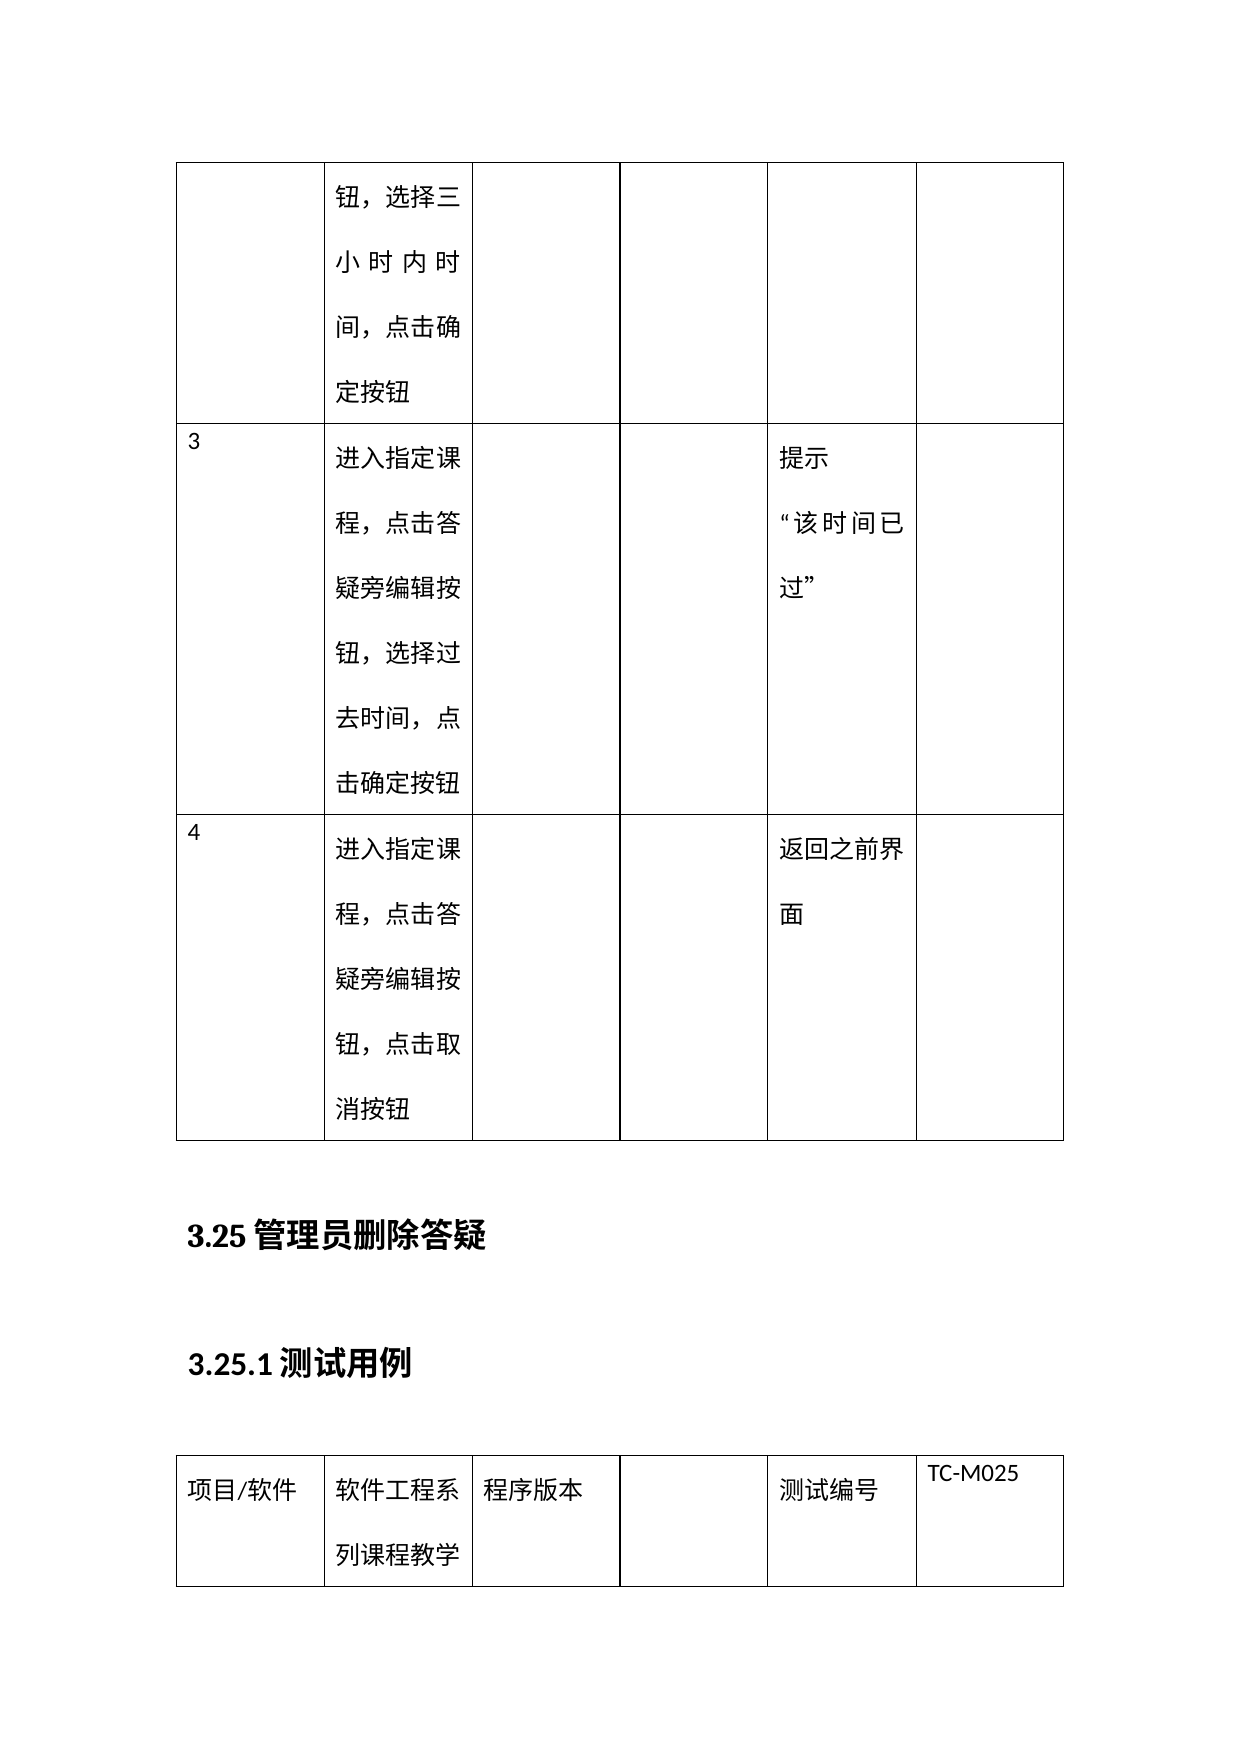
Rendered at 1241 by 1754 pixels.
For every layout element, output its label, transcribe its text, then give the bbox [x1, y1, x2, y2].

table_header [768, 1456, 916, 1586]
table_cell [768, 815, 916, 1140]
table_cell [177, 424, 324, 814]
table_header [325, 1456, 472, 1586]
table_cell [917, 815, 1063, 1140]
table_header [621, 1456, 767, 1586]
subtitle 3.25管理员删除答疑 [187, 1201, 1053, 1266]
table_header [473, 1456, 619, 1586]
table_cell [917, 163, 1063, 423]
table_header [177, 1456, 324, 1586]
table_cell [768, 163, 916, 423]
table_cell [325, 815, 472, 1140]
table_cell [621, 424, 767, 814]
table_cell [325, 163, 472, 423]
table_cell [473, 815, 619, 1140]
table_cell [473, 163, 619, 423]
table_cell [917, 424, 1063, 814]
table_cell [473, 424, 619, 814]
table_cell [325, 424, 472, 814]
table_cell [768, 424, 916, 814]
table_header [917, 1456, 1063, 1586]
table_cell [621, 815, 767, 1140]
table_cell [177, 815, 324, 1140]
subtitle 3.25.1测试用例 [187, 1328, 1053, 1393]
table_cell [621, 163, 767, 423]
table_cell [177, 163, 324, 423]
